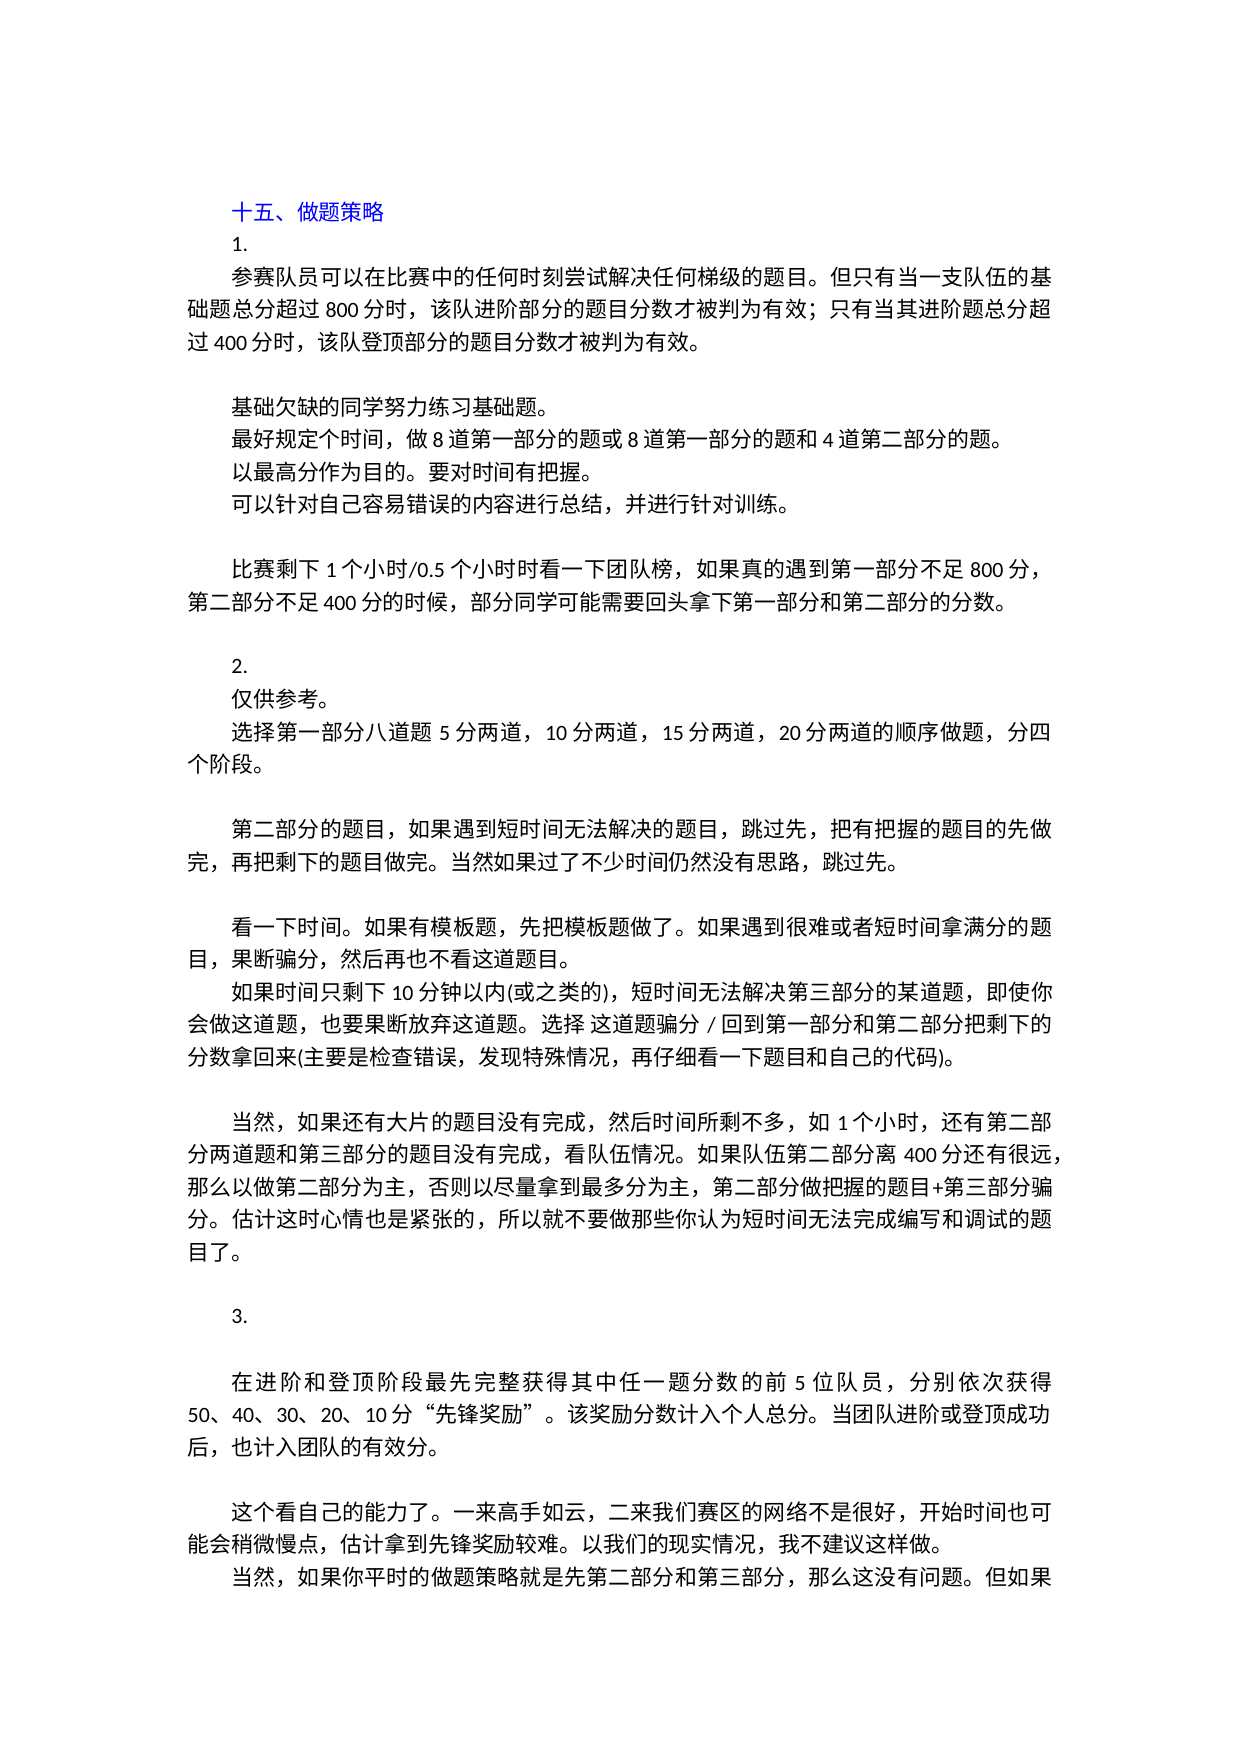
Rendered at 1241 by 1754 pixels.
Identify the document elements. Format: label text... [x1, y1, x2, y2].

text 可以针对自己容易错误的内容进行总结，并进行针对训练。 [187, 487, 1053, 519]
text 选择第一部分八道题 5分两道，10分两道，15分两道，20分两道的顺序做题，分四个阶段。 [187, 714, 1053, 779]
list 做题策略 [187, 194, 1053, 227]
text 比赛剩下1个小时/0.5个小时时看一下团队榜，如果真的遇到第一部分不足800分，第二部分不足400分的时候，部分同学可能需要回头拿下第一部分和第二部分的分数。 [187, 552, 1053, 617]
text 以最高分作为目的。要对时间有把握。 [187, 454, 1053, 487]
text 如果时间只剩下10分钟以内(或之类的)，短时间无法解决第三部分的某道题，即使你会做这道题，也要果断放弃这道题。选择 这道题骗分 / 回到第一部分和第二部分把剩下的分数拿回来(主要是检查错误，发现特殊情况，再仔细看一下题目和自己的代码)。 [187, 974, 1053, 1072]
text 仅供参考。 [187, 682, 1053, 714]
text 当然，如果你平时的做题策略就是先第二部分和第三部分，那么这没有问题。但如果平时第二部分和第三部分的题的完成率就不是太高，那我就强烈不建议这样做了。 [187, 1559, 1053, 1592]
text 看一下时间。如果有模板题，先把模板题做了。如果遇到很难或者短时间拿满分的题目，果断骗分，然后再也不看这道题目。 [187, 909, 1053, 974]
text 这个看自己的能力了。一来高手如云，二来我们赛区的网络不是很好，开始时间也可能会稍微慢点，估计拿到先锋奖励较难。以我们的现实情况，我不建议这样做。 [187, 1494, 1053, 1559]
text 基础欠缺的同学努力练习基础题。 [187, 389, 1053, 422]
text 在进阶和登顶阶段最先完整获得其中任一题分数的前5位队员，分别依次获得50、40、30、20、10分“先锋奖励”。该奖励分数计入个人总分。当团队进阶或登顶成功后，也计入团队的有效分。 [187, 1364, 1053, 1462]
text 2. [187, 649, 1053, 682]
text 3. [187, 1299, 1053, 1332]
text 第二部分的题目，如果遇到短时间无法解决的题目，跳过先，把有把握的题目的先做完，再把剩下的题目做完。当然如果过了不少时间仍然没有思路，跳过先。 [187, 812, 1053, 877]
text 最好规定个时间，做8道第一部分的题或8道第一部分的题和4道第二部分的题。 [187, 422, 1053, 454]
text 1. [187, 227, 1053, 259]
text 参赛队员可以在比赛中的任何时刻尝试解决任何梯级的题目。但只有当一支队伍的基础题总分超过800分时，该队进阶部分的题目分数才被判为有效；只有当其进阶题总分超过400分时，该队登顶部分的题目分数才被判为有效。 [187, 259, 1053, 357]
